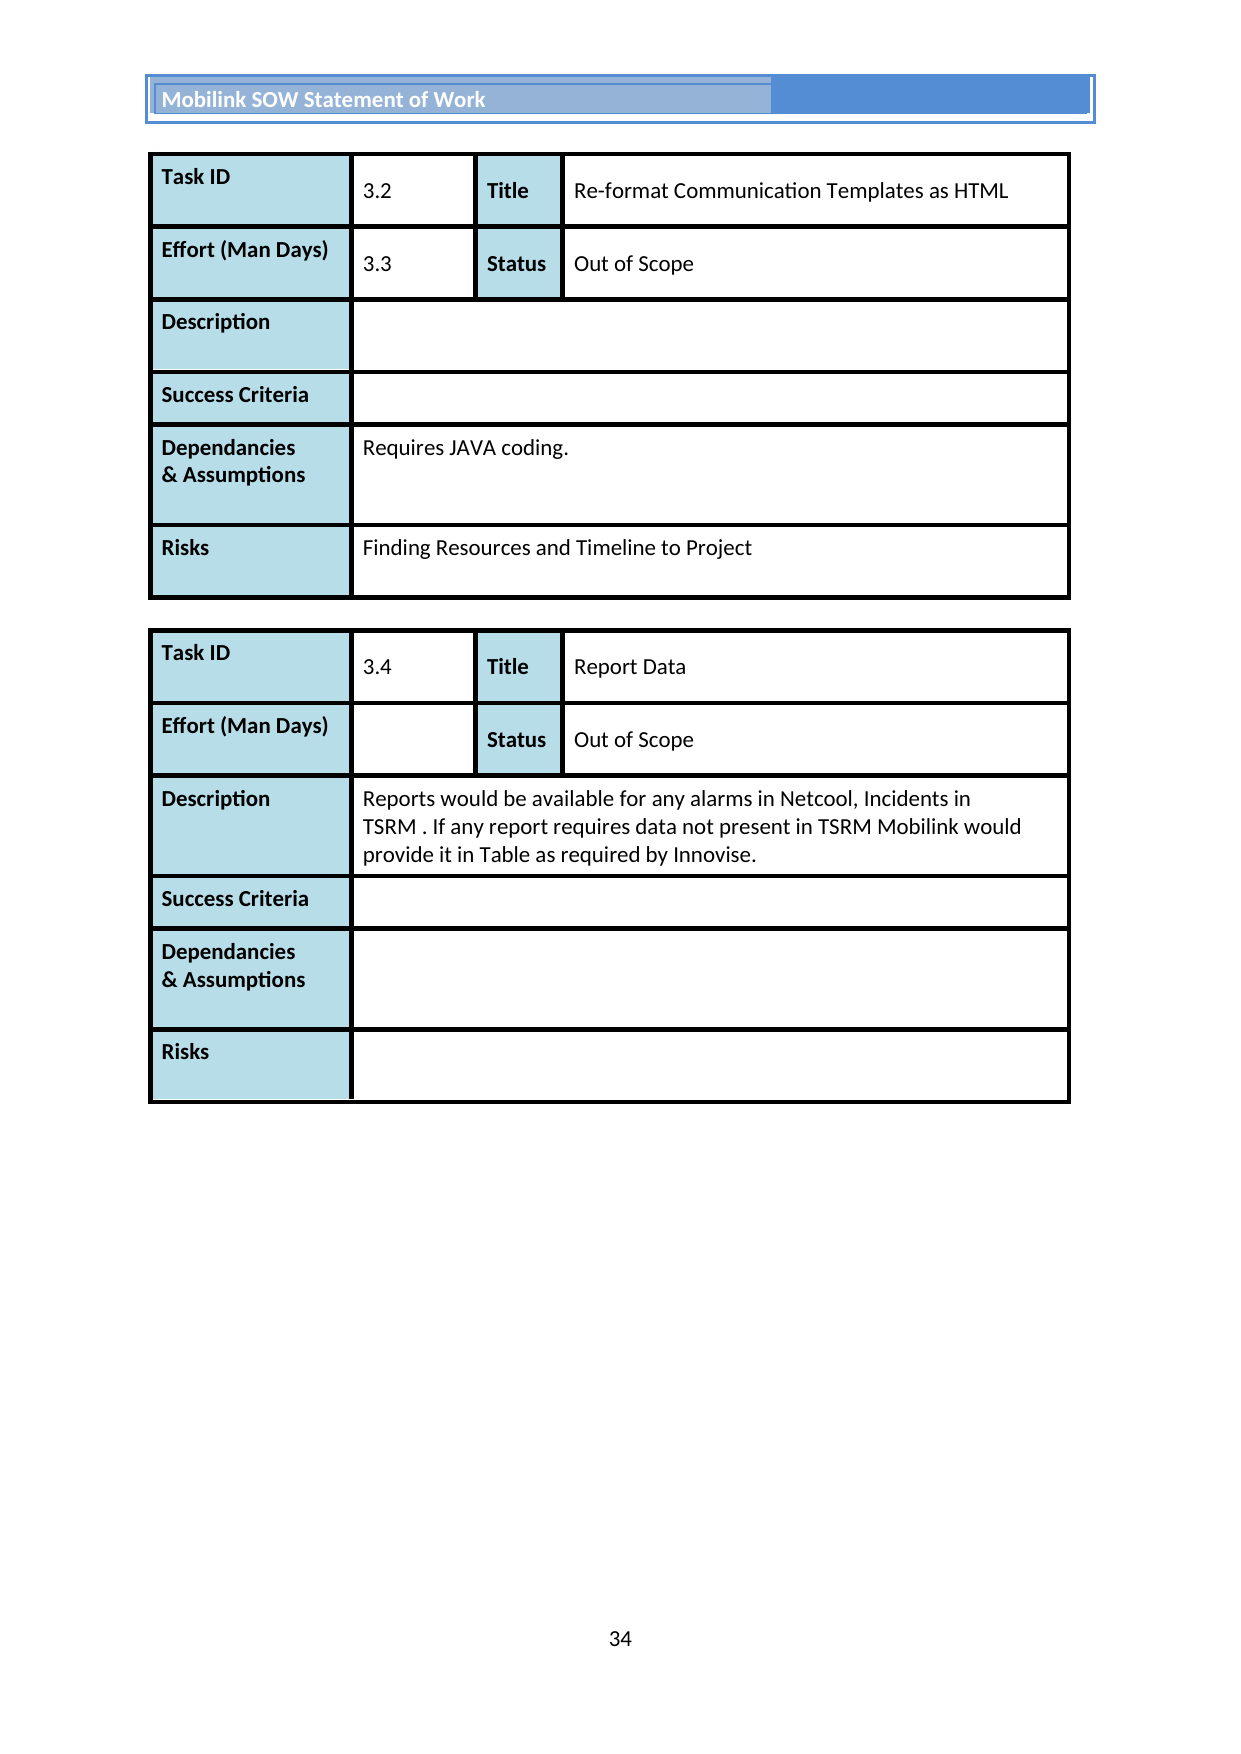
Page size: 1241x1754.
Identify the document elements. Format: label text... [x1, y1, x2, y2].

table_cell Reports would be available for any alarms in Netcool, Incidents in TSRM . If any report requires data not present in TSRM Mobilink would provide it in Table as required by Innovise. [354, 778, 1067, 874]
table_cell Success Criteria [153, 878, 349, 926]
table_cell Description [153, 302, 349, 369]
table_cell [354, 1032, 1067, 1099]
table_cell Effort (Man Days) [153, 705, 349, 773]
table_cell Description [153, 778, 349, 874]
table_header 3.2 [354, 156, 473, 224]
table_header Report Data [565, 633, 1067, 701]
table_cell [354, 931, 1067, 1027]
table_cell Risks [153, 527, 349, 595]
table_cell Out of Scope [565, 229, 1067, 297]
table_cell [354, 374, 1067, 422]
table_cell [354, 302, 1067, 369]
table_cell Success Criteria [153, 374, 349, 422]
table_header Task ID [153, 633, 349, 701]
table_cell 3.3 [354, 229, 473, 297]
table_cell [354, 878, 1067, 926]
table_header 3.4 [354, 633, 473, 701]
table_header Title [478, 156, 560, 224]
table_cell Dependancies & Assumptions [153, 931, 349, 1027]
table_cell Requires JAVA coding. [354, 427, 1067, 523]
table_cell Status [478, 705, 560, 773]
table_header Re-format Communication Templates as HTML [565, 156, 1067, 224]
table_cell Risks [153, 1032, 349, 1099]
table_cell Finding Resources and Timeline to Project [354, 527, 1067, 595]
table_cell Dependancies & Assumptions [153, 427, 349, 523]
table_cell Status [478, 229, 560, 297]
table_header Title [478, 633, 560, 701]
table_header Task ID [153, 156, 349, 224]
table_cell Effort (Man Days) [153, 229, 349, 297]
table_cell Out of Scope [565, 705, 1067, 773]
table_cell [354, 705, 473, 773]
